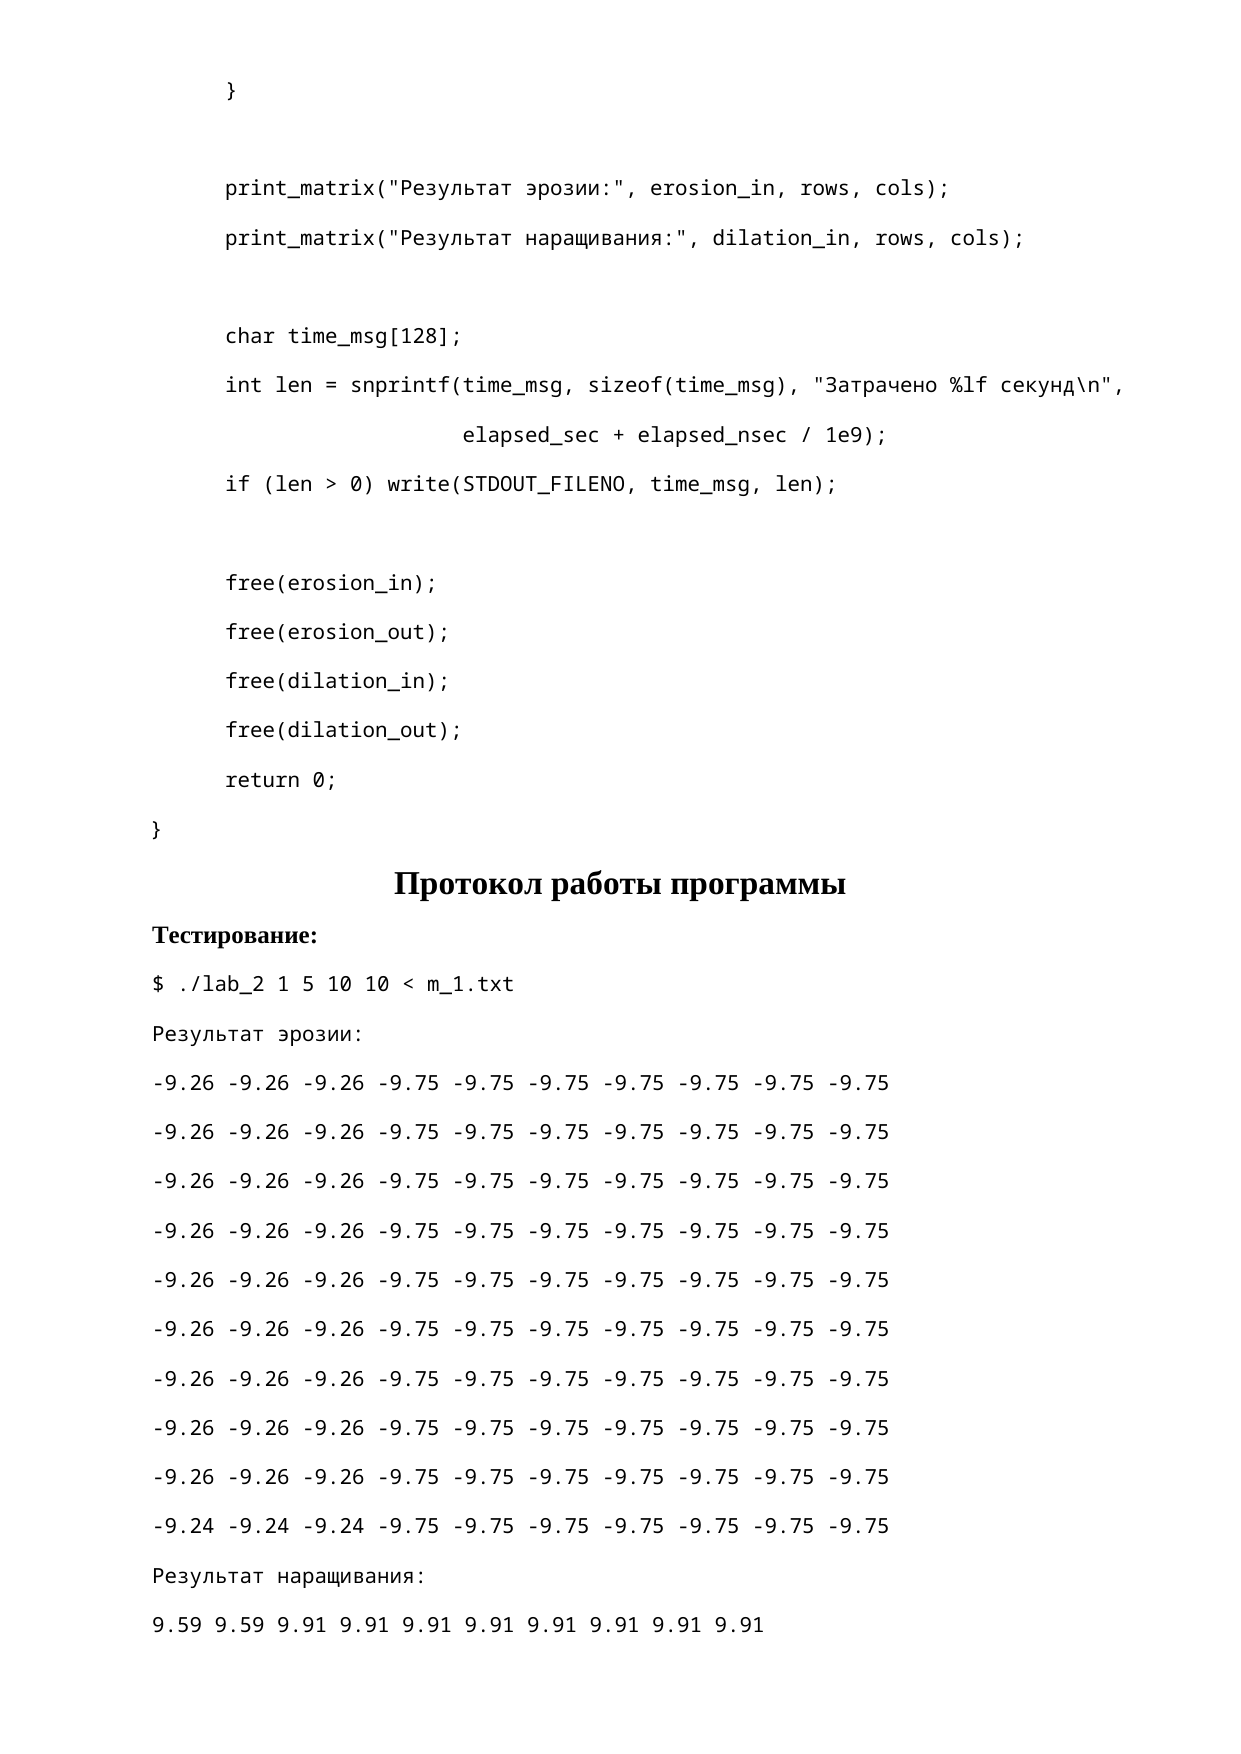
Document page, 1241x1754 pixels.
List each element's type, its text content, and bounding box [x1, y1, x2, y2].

text return 0; [150, 765, 1147, 793]
text char time_msg[128]; [150, 321, 1147, 350]
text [93, 1610, 1147, 1638]
text -9.26 -9.26 -9.26 -9.75 -9.75 -9.75 -9.75 -9.75 -9.75 -9.75 [93, 1216, 1147, 1244]
text -9.26 -9.26 -9.26 -9.75 -9.75 -9.75 -9.75 -9.75 -9.75 -9.75 [93, 1314, 1147, 1343]
text free(dilation_out); [150, 716, 1147, 744]
text -9.26 -9.26 -9.26 -9.75 -9.75 -9.75 -9.75 -9.75 -9.75 -9.75 [93, 1413, 1147, 1441]
text Тестирование: [93, 920, 1147, 949]
text Результат эрозии: [93, 1019, 1147, 1047]
text -9.26 -9.26 -9.26 -9.75 -9.75 -9.75 -9.75 -9.75 -9.75 -9.75 [93, 1364, 1147, 1392]
text if (len > 0) write(STDOUT_FILENO, time_msg, len); [150, 469, 1147, 498]
text -9.26 -9.26 -9.26 -9.75 -9.75 -9.75 -9.75 -9.75 -9.75 -9.75 [93, 1167, 1147, 1195]
text -9.26 -9.26 -9.26 -9.75 -9.75 -9.75 -9.75 -9.75 -9.75 -9.75 [93, 1117, 1147, 1146]
text print_matrix("Результат эрозии:", erosion_in, rows, cols); [150, 173, 1147, 202]
text } [150, 814, 1147, 842]
text print_matrix("Результат наращивания:", dilation_in, rows, cols); [150, 223, 1147, 251]
text free(dilation_in); [150, 666, 1147, 695]
text -9.24 -9.24 -9.24 -9.75 -9.75 -9.75 -9.75 -9.75 -9.75 -9.75 [93, 1511, 1147, 1540]
text $ ./lab_2 1 5 10 10 < m_1.txt [93, 969, 1147, 998]
text free(erosion_in); [150, 568, 1147, 596]
text free(erosion_out); [150, 617, 1147, 645]
text elapsed_sec + elapsed_nsec / 1e9); [150, 420, 1147, 448]
text } [150, 75, 1147, 103]
text -9.26 -9.26 -9.26 -9.75 -9.75 -9.75 -9.75 -9.75 -9.75 -9.75 [93, 1265, 1147, 1293]
text -9.26 -9.26 -9.26 -9.75 -9.75 -9.75 -9.75 -9.75 -9.75 -9.75 [93, 1068, 1147, 1096]
text int len = snprintf(time_msg, sizeof(time_msg), "Затрачено %lf секунд\n", [150, 371, 1147, 399]
text Протокол работы программы [93, 863, 1147, 902]
text -9.26 -9.26 -9.26 -9.75 -9.75 -9.75 -9.75 -9.75 -9.75 -9.75 [93, 1462, 1147, 1491]
text Результат наращивания: [93, 1561, 1147, 1589]
